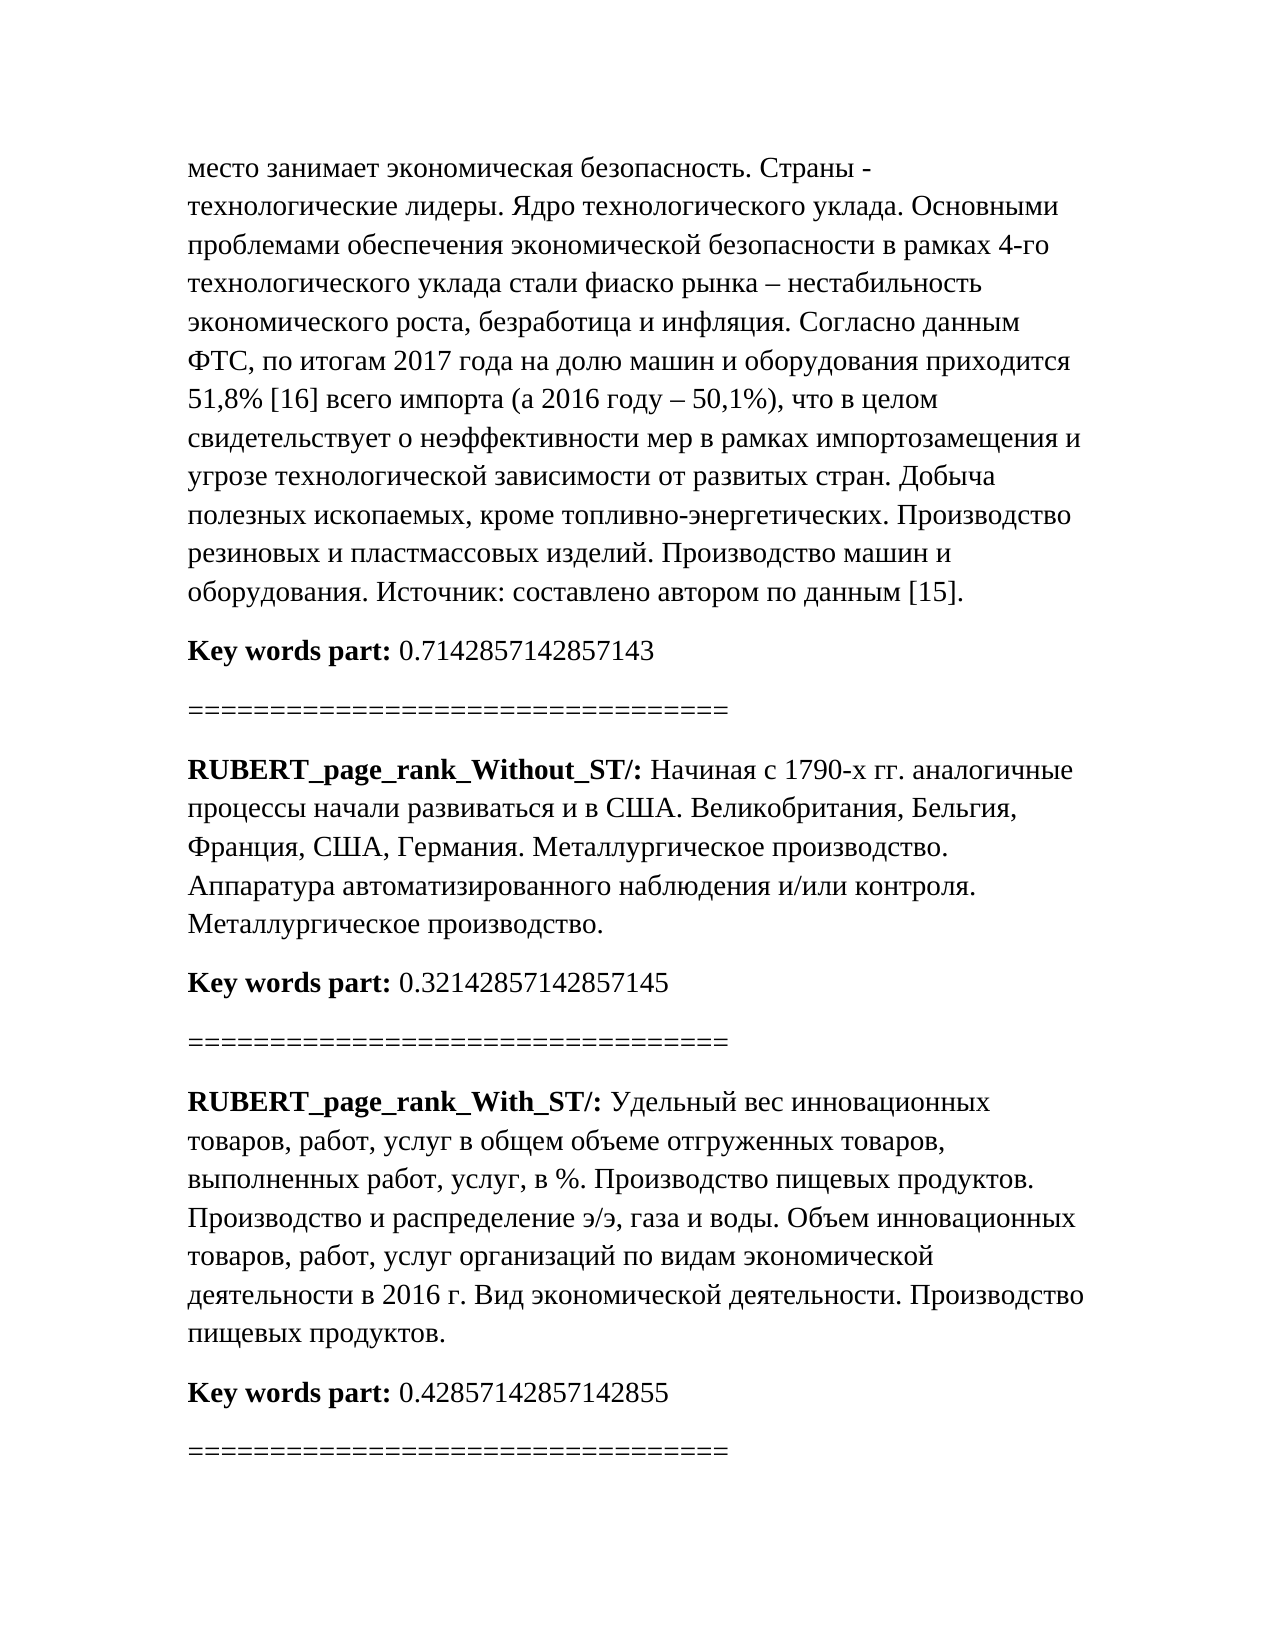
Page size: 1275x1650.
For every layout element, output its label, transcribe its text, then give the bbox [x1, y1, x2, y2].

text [187, 150, 1087, 607]
text RUBERT_page_rank_Without_ST/: Начиная с 1790-х гг. аналогичные процессы начали развиваться и в США. Великобритания, Бельгия, Франция, США, Германия. Металлургическое производство. Аппаратура автоматизированного наблюдения и/или контроля. Металлургическое производство. [187, 752, 1087, 940]
text Key words part: 0.42857142857142855 [187, 1375, 1087, 1408]
text Key words part: 0.32142857142857145 [187, 966, 1087, 999]
text Key words part: 0.7142857142857143 [187, 633, 1087, 667]
text ================================= [187, 1025, 1087, 1058]
text RUBERT_page_rank_With_ST/: Удельный вес инновационных товаров, работ, услуг в общем объеме отгруженных товаров, выполненных работ, услуг, в %. Производство пищевых продуктов. Производство и распределение э/э, газа и воды. Объем инновационных товаров, работ, услуг организаций по видам экономической деятельности в 2016 г. Вид экономической деятельности. Производство пищевых продуктов. [187, 1084, 1087, 1349]
text ================================= [187, 1434, 1087, 1468]
text ================================= [187, 693, 1087, 726]
